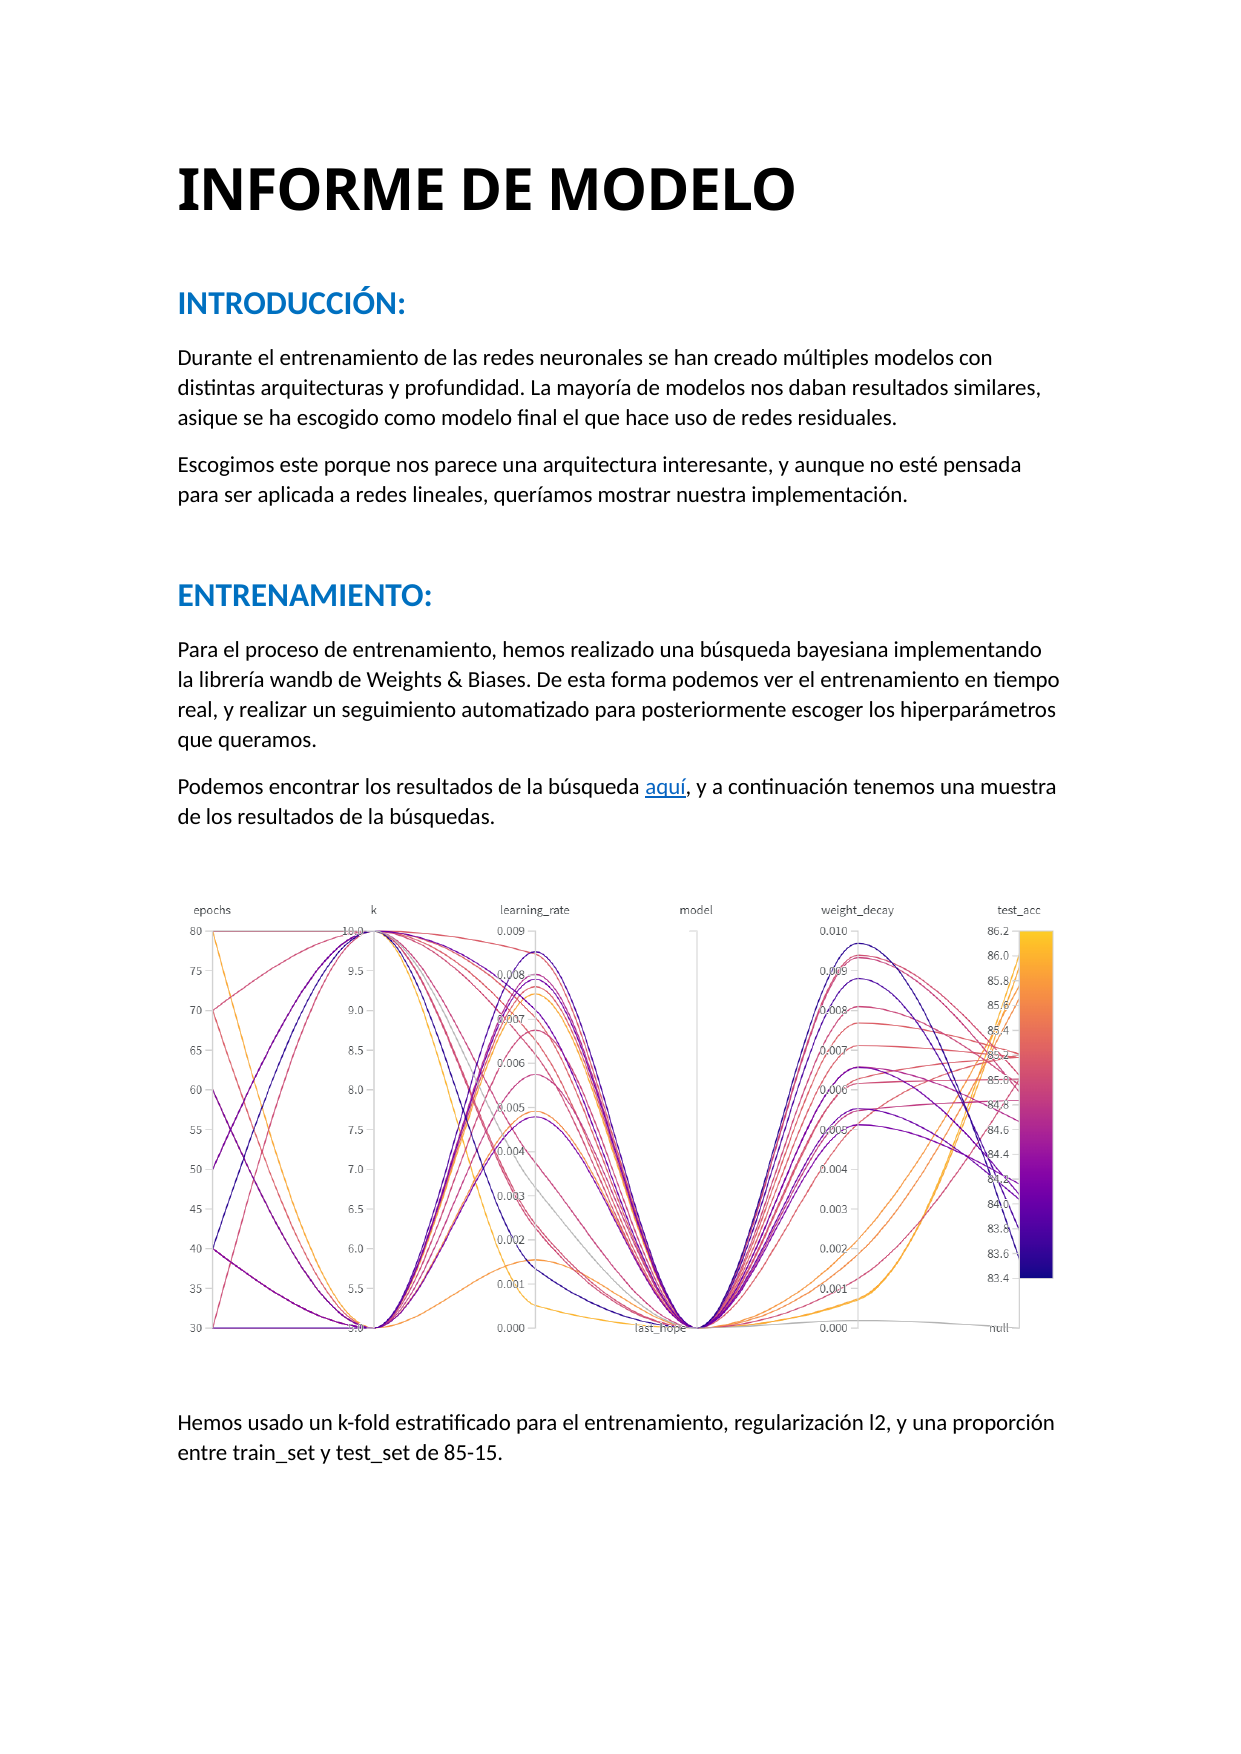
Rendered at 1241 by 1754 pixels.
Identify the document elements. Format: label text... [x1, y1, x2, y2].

text Hemos usado un k-fold estratificado para el entrenamiento, regularización l2, y una proporción entre train_set y test_set de 85-15. [177, 1408, 1063, 1466]
text Durante el entrenamiento de las redes neuronales se han creado múltiples modelos con distintas arquitecturas y profundidad. La mayoría de modelos nos daban resultados similares, asique se ha escogido como modelo final el que hace uso de redes residuales. [177, 343, 1063, 431]
title INFORME DE MODELO [177, 148, 1063, 227]
text Podemos encontrar los resultados de la búsqueda aquí, y a continuación tenemos una muestra de los resultados de la búsquedas. [177, 772, 1063, 831]
text Para el proceso de entrenamiento, hemos realizado una búsqueda bayesiana implementando la librería wandb de Weights & Biases. De esta forma podemos ver el entrenamiento en tiempo real, y realizar un seguimiento automatizado para posteriormente escoger los hiperparámetros que queramos. [177, 635, 1063, 753]
picture [177, 896, 1062, 1342]
text Escogimos este porque nos parece una arquitectura interesante, y aunque no esté pensada para ser aplicada a redes lineales, queríamos mostrar nuestra implementación. [177, 450, 1063, 508]
text INTRODUCCIÓN: [177, 282, 1063, 323]
text ENTRENAMIENTO: [177, 574, 1063, 615]
